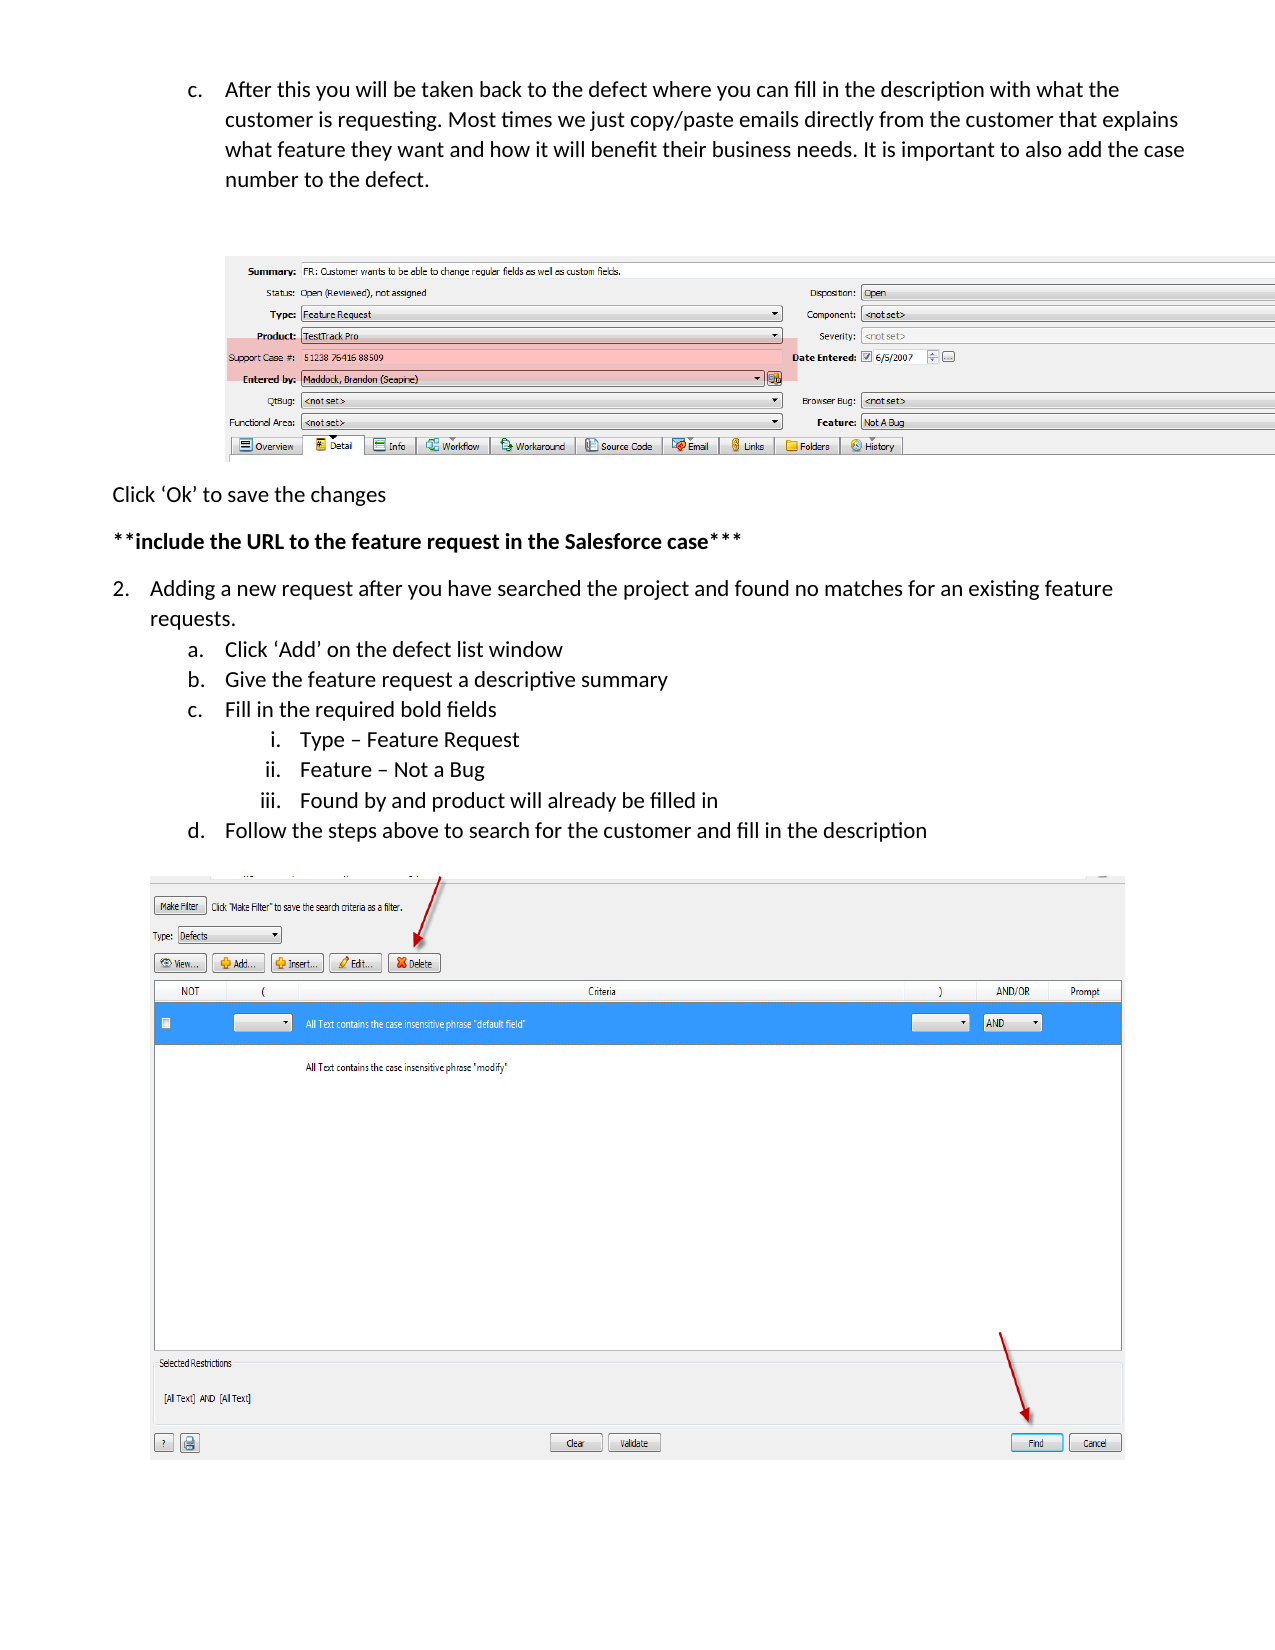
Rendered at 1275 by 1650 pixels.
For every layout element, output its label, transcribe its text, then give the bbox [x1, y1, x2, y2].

list Fill in the required bold fields [187, 695, 1200, 723]
list Found by and product will already be filled in [281, 786, 1200, 814]
picture [150, 876, 1125, 1460]
picture [225, 256, 1275, 462]
list Feature – Not a Bug [281, 756, 1200, 783]
list Click ‘Add’ on the defect list window [187, 635, 1200, 663]
text Click ‘Ok’ to save the changes [112, 481, 1200, 508]
list After this you will be taken back to the defect where you can fill in the description with what the customer is requesting. Most times we just copy/paste emails directly from the customer that explains what feature they want and how it will benefit their business needs. It is important to also add the case number to the defect. [187, 75, 1200, 194]
list Adding a new request after you have searched the project and found no matches for an existing feature requests. [112, 574, 1200, 632]
list Follow the steps above to search for the customer and fill in the description [187, 816, 1200, 844]
text **include the URL to the feature request in the Salesforce case*** [112, 527, 1200, 555]
list Type – Feature Request [281, 725, 1200, 753]
list Give the feature request a descriptive summary [187, 665, 1200, 693]
